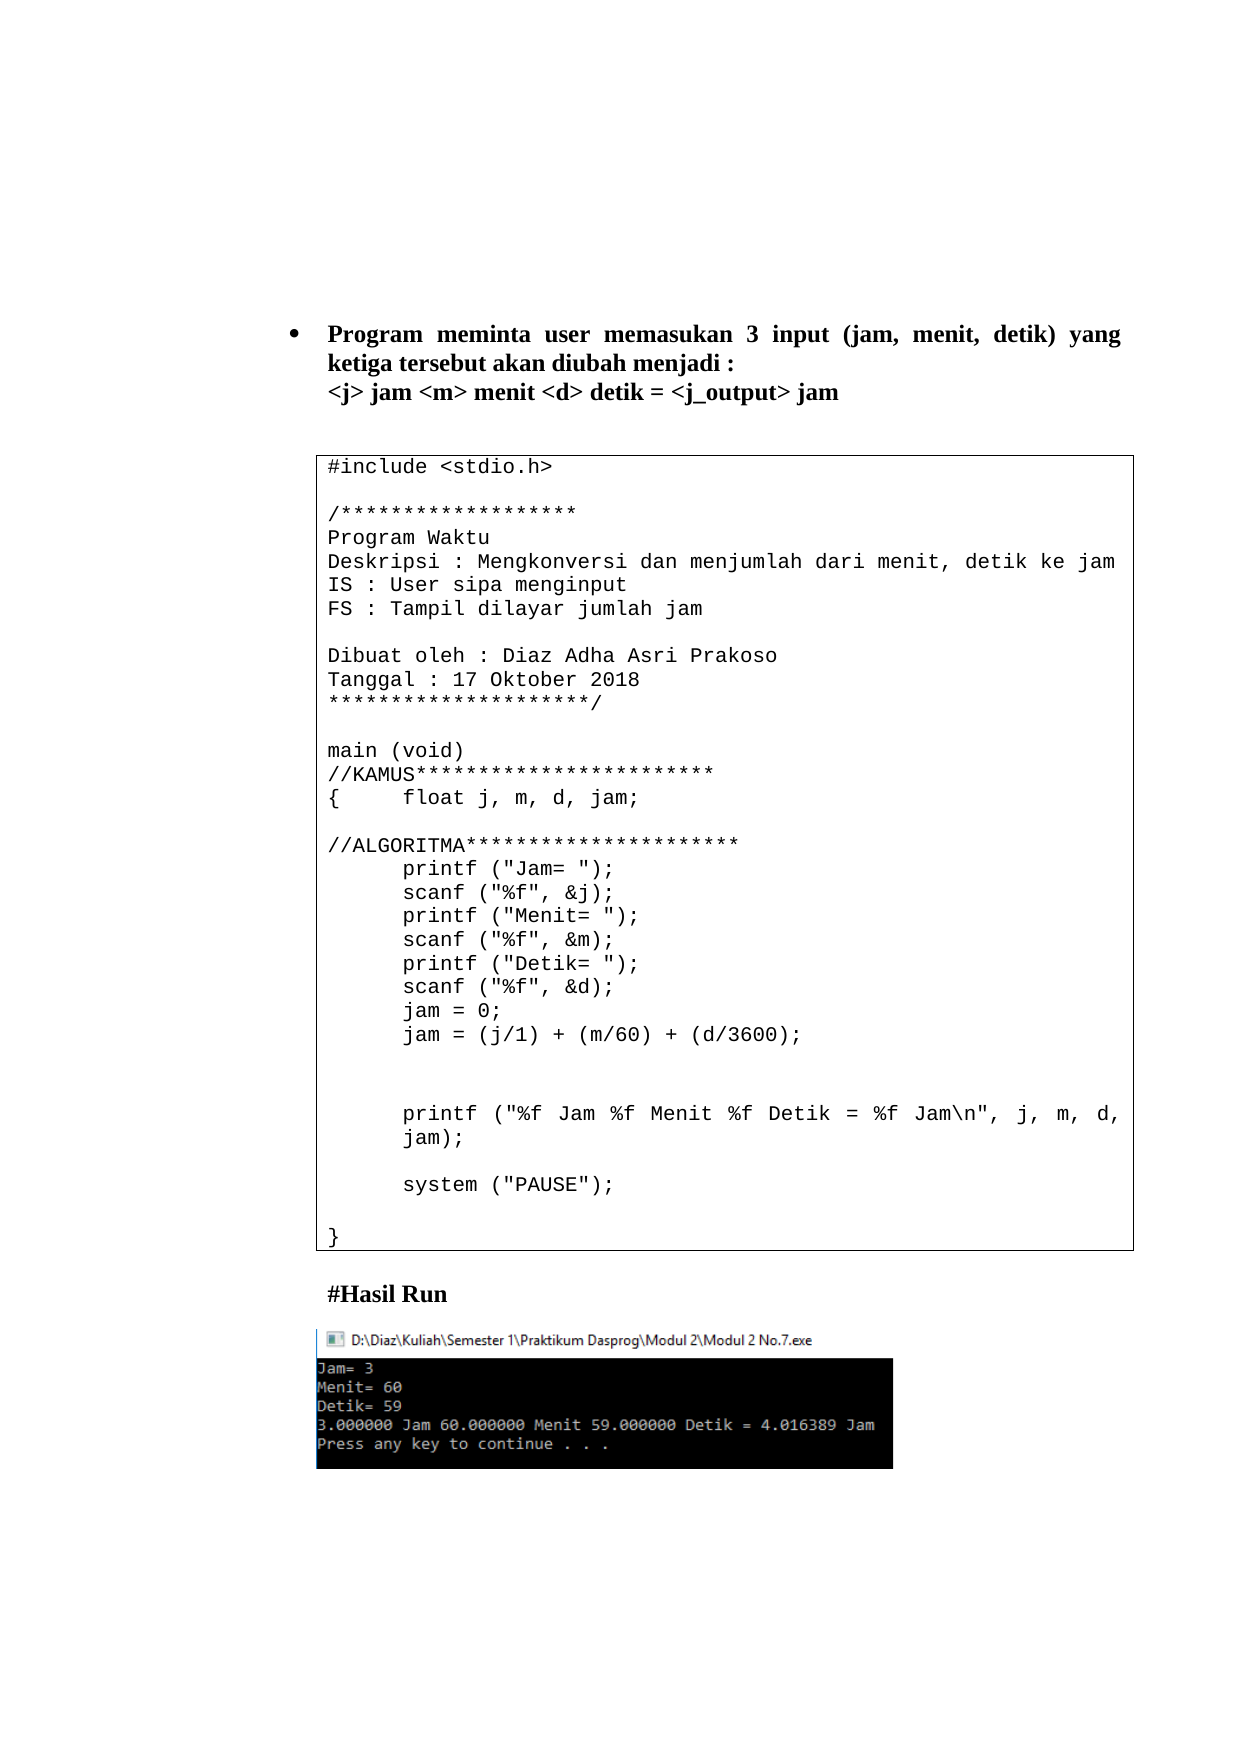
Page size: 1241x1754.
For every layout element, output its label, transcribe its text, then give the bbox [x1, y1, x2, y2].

picture [316, 1329, 894, 1469]
list Program meminta user memasukan 3 input (jam, menit, detik) yang ketiga tersebut akan diubah menjadi : [290, 319, 1122, 377]
list <j> jam <m> menit <d> detik = <j_output> jam [327, 377, 1122, 406]
table_header #include <stdio.h> /******************* Program Waktu Deskripsi : Mengkonversi dan menjumlah dari menit, detik ke jam IS : User sipa menginput FS : Tampil dilayar jumlah jam Dibuat oleh : Diaz Adha Asri Prakoso Tanggal : 17 Oktober 2018 *********************/ main (void) //KAMUS************************ { float j, m, d, jam; //ALGORITMA********************** printf ("Jam= "); scanf ("%f", &j); printf ("Menit= "); scanf ("%f", &m); printf ("Detik= "); scanf ("%f", &d); jam = 0; jam = (j/1) + (m/60) + (d/3600); printf ("%f Jam %f Menit %f Detik = %f Jam\n", j, m, d, jam); system ("PAUSE"); } [317, 456, 1133, 1250]
list #Hasil Run [327, 1279, 1122, 1308]
